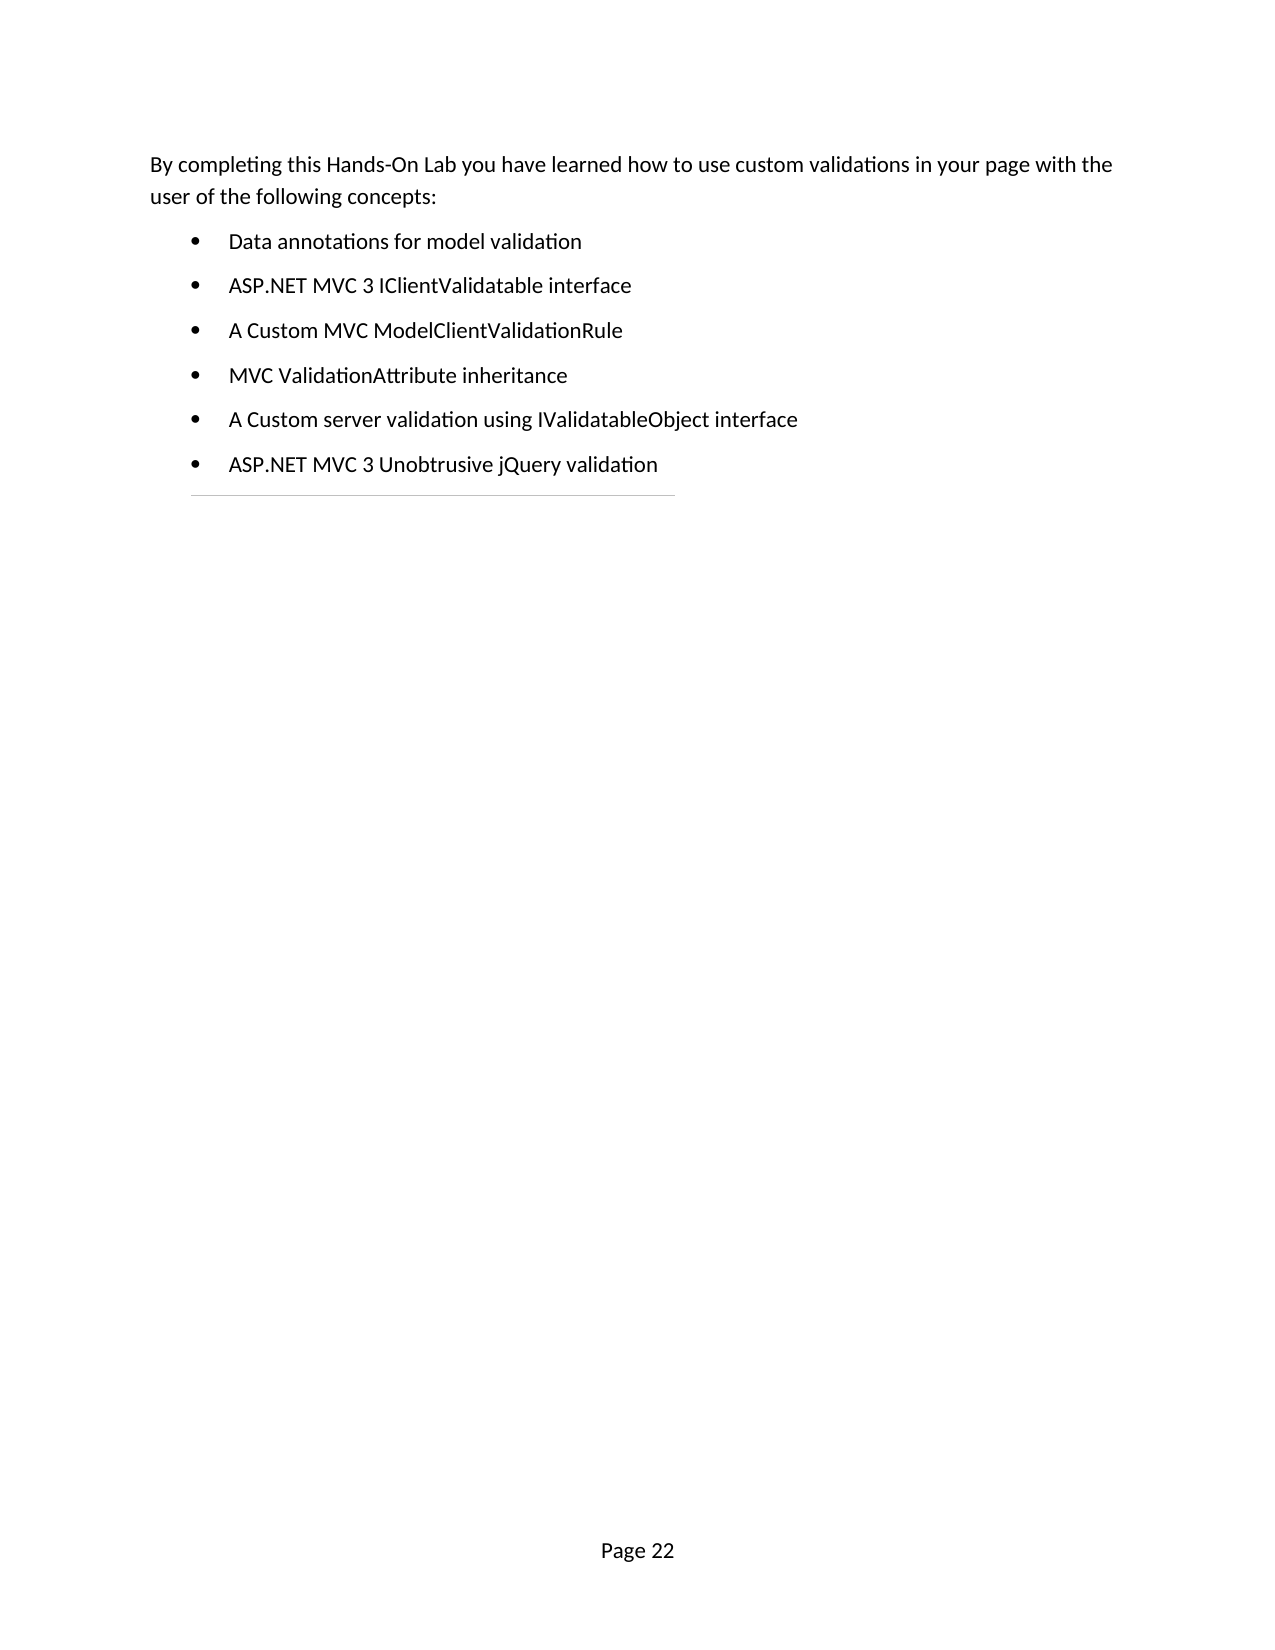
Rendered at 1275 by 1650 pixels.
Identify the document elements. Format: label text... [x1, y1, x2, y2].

list A Custom MVC ModelClientValidationRule [191, 316, 1125, 344]
list MVC ValidationAttribute inheritance [191, 361, 1125, 389]
list Data annotations for model validation [191, 227, 1125, 255]
list ASP.NET MVC 3 IClientValidatable interface [191, 272, 1125, 299]
text By completing this Hands-On Lab you have learned how to use custom validations in your page with the user of the following concepts: [150, 150, 1125, 210]
list ASP.NET MVC 3 Unobtrusive jQuery validation [191, 450, 1125, 478]
list A Custom server validation using IValidatableObject interface [191, 406, 1125, 434]
